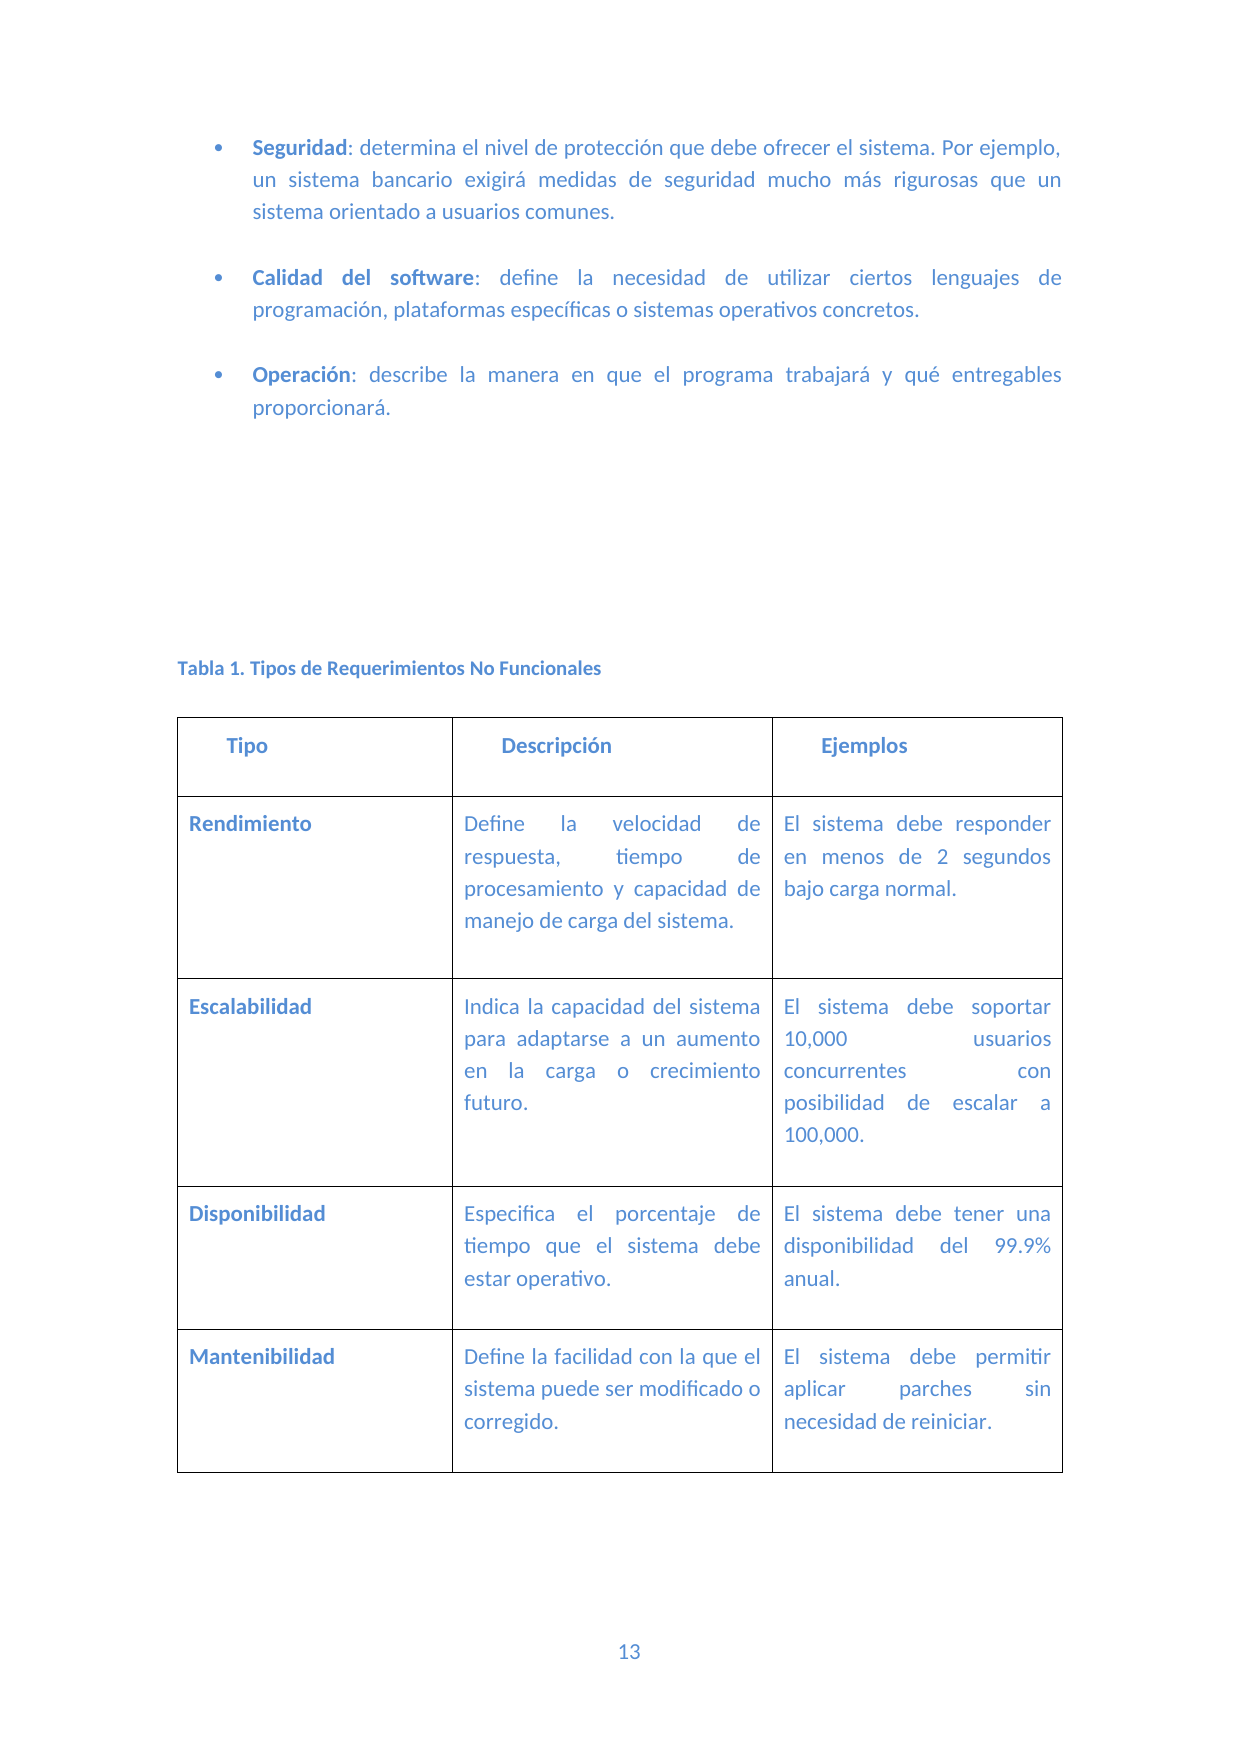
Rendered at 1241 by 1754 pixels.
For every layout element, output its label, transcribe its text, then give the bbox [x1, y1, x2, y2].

table_cell Escalabilidad [178, 979, 452, 1186]
table_cell El sistema debe tener una disponibilidad del 99.9% anual. [773, 1187, 1062, 1329]
table_cell Define la velocidad de respuesta, tiempo de procesamiento y capacidad de manejo de carga del sistema. [453, 797, 772, 978]
list Calidad del software: define la necesidad de utilizar ciertos lenguajes de programación, plataformas específicas o sistemas operativos concretos. [215, 263, 1063, 323]
table_cell Rendimiento [178, 797, 452, 978]
table_header Ejemplos [773, 718, 1062, 796]
table_cell El sistema debe permitir aplicar parches sin necesidad de reiniciar. [773, 1330, 1062, 1472]
list Operación: describe la manera en que el programa trabajará y qué entregables proporcionará. [215, 361, 1063, 421]
list Seguridad: determina el nivel de protección que debe ofrecer el sistema. Por ejemplo, un sistema bancario exigirá medidas de seguridad mucho más rigurosas que un sistema orientado a usuarios comunes. [215, 133, 1063, 225]
table_cell Especifica el porcentaje de tiempo que el sistema debe estar operativo. [453, 1187, 772, 1329]
table_cell El sistema debe responder en menos de 2 segundos bajo carga normal. [773, 797, 1062, 978]
table_header Tipo [178, 718, 452, 796]
table_cell Disponibilidad [178, 1187, 452, 1329]
table_cell Define la facilidad con la que el sistema puede ser modificado o corregido. [453, 1330, 772, 1472]
table_cell Mantenibilidad [178, 1330, 452, 1472]
table_cell Indica la capacidad del sistema para adaptarse a un aumento en la carga o crecimiento futuro. [453, 979, 772, 1186]
text Tabla 1. Tipos de Requerimientos No Funcionales [177, 655, 1063, 680]
table_header Descripción [453, 718, 772, 796]
table_cell El sistema debe soportar 10,000 usuarios concurrentes con posibilidad de escalar a 100,000. [773, 979, 1062, 1186]
